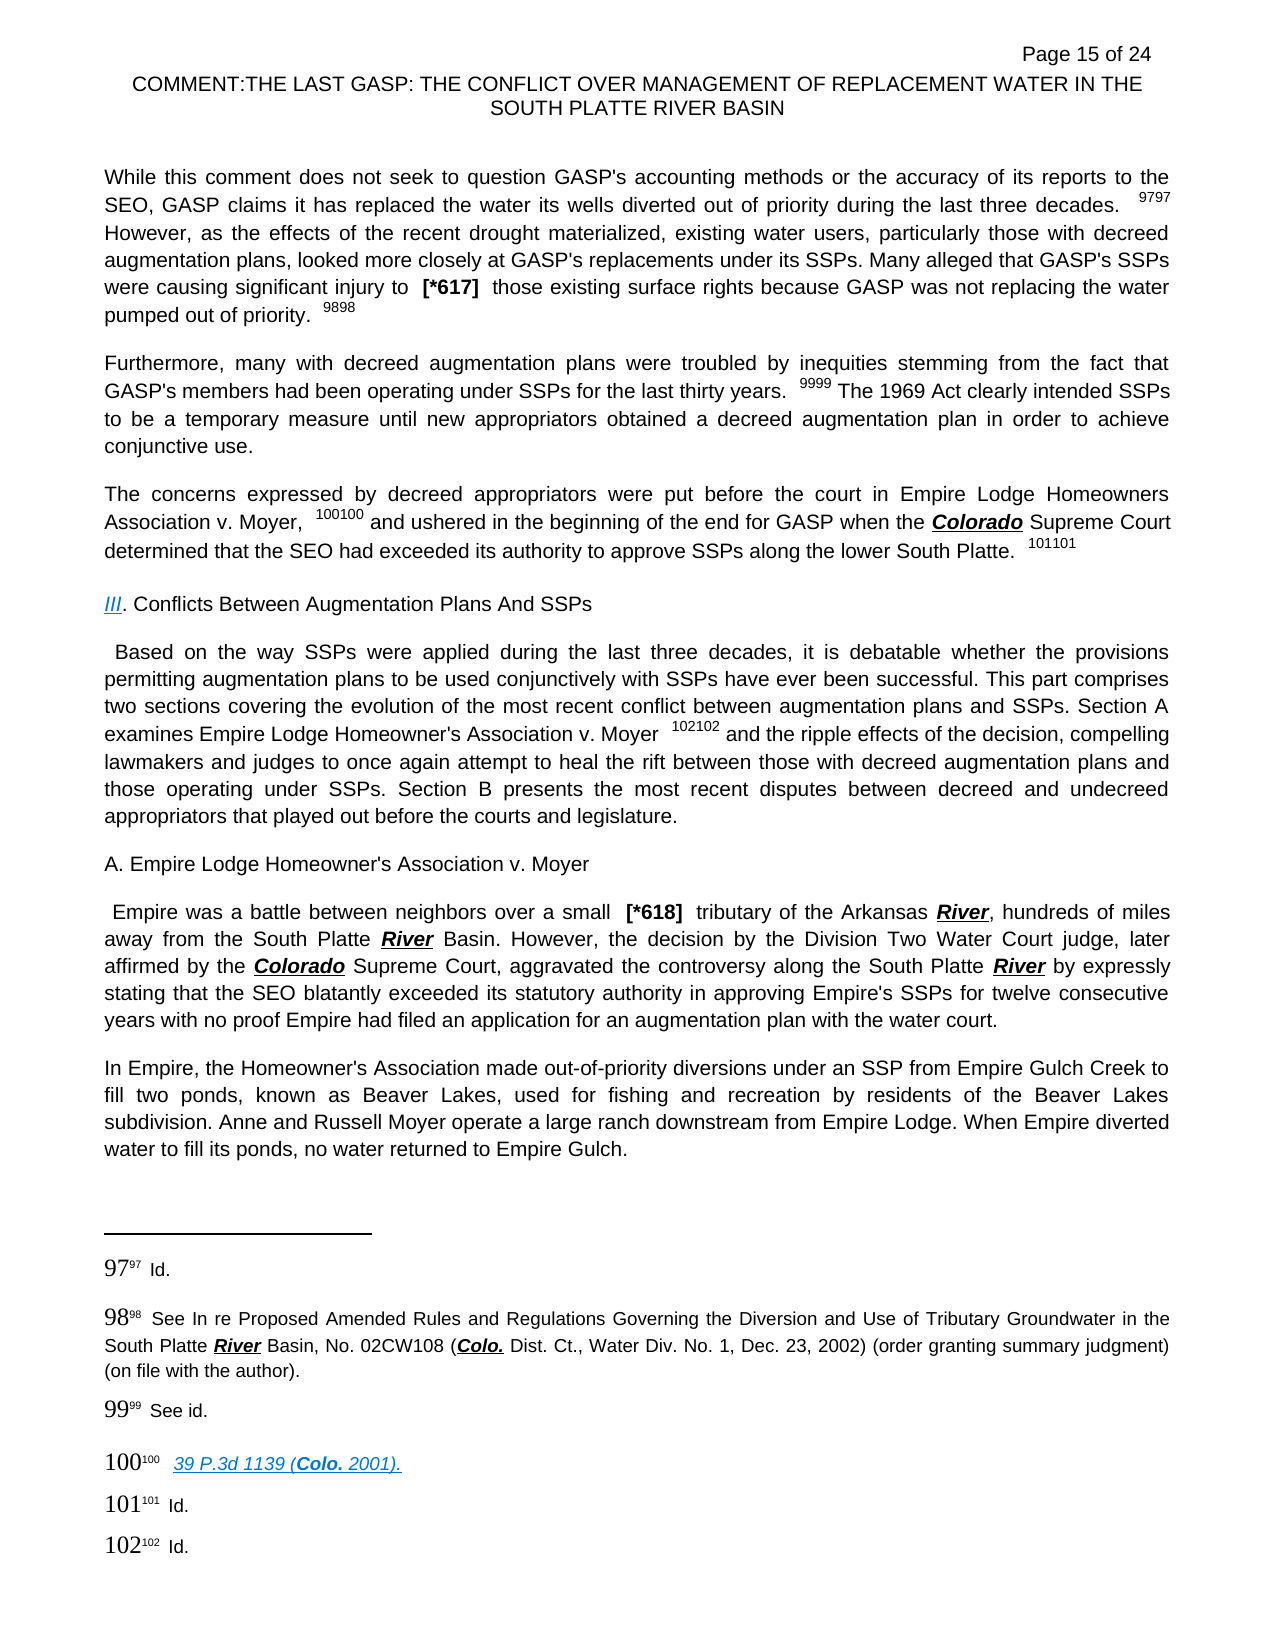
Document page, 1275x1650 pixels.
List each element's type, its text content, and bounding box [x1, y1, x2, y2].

text Furthermore, many with decreed augmentation plans were troubled by inequities stemming from the fact that GASP's members had been operating under SSPs for the last thirty years. 99 The 1969 Act clearly intended SSPs to be a temporary measure until new appropriators obtained a decreed augmentation plan in order to achieve conjunctive use. [104, 348, 1171, 458]
text A. Empire Lodge Homeowner's Association v. Moyer [104, 848, 1171, 876]
text Empire was a battle between neighbors over a small [*618] tributary of the Arkansas River, hundreds of miles away from the South Platte River Basin. However, the decision by the Division Two Water Court judge, later affirmed by the Colorado Supreme Court, aggravated the controversy along the South Platte River by expressly stating that the SEO blatantly exceeded its statutory authority in approving Empire's SSPs for twelve consecutive years with no proof Empire had filed an application for an augmentation plan with the water court. [104, 896, 1171, 1032]
text III. Conflicts Between Augmentation Plans And SSPs [104, 588, 1171, 616]
text In Empire, the Homeowner's Association made out-of-priority diversions under an SSP from Empire Gulch Creek to fill two ponds, known as Beaver Lakes, used for fishing and recreation by residents of the Beaver Lakes subdivision. Anne and Russell Moyer operate a large ranch downstream from Empire Lodge. When Empire diverted water to fill its ponds, no water returned to Empire Gulch. [104, 1053, 1171, 1161]
text While this comment does not seek to question GASP's accounting methods or the accuracy of its reports to the SEO, GASP claims it has replaced the water its wells diverted out of priority during the last three decades. 97 However, as the effects of the recent drought materialized, existing water users, particularly those with decreed augmentation plans, looked more closely at GASP's replacements under its SSPs. Many alleged that GASP's SSPs were causing significant injury to [*617] those existing surface rights because GASP was not replacing the water pumped out of priority. 98 [104, 161, 1171, 327]
text Based on the way SSPs were applied during the last three decades, it is debatable whether the provisions permitting augmentation plans to be used conjunctively with SSPs have ever been successful. This part comprises two sections covering the evolution of the most recent conflict between augmentation plans and SSPs. Section A examines Empire Lodge Homeowner's Association v. Moyer 102 and the ripple effects of the decision, compelling lawmakers and judges to once again attempt to heal the rift between those with decreed augmentation plans and those operating under SSPs. Section B presents the most recent disputes between decreed and undecreed appropriators that played out before the courts and legislature. [104, 636, 1171, 828]
text The concerns expressed by decreed appropriators were put before the court in Empire Lodge Homeowners Association v. Moyer, 100 and ushered in the beginning of the end for GASP when the Colorado Supreme Court determined that the SEO had exceeded its authority to approve SSPs along the lower South Platte. 101 [104, 479, 1171, 563]
